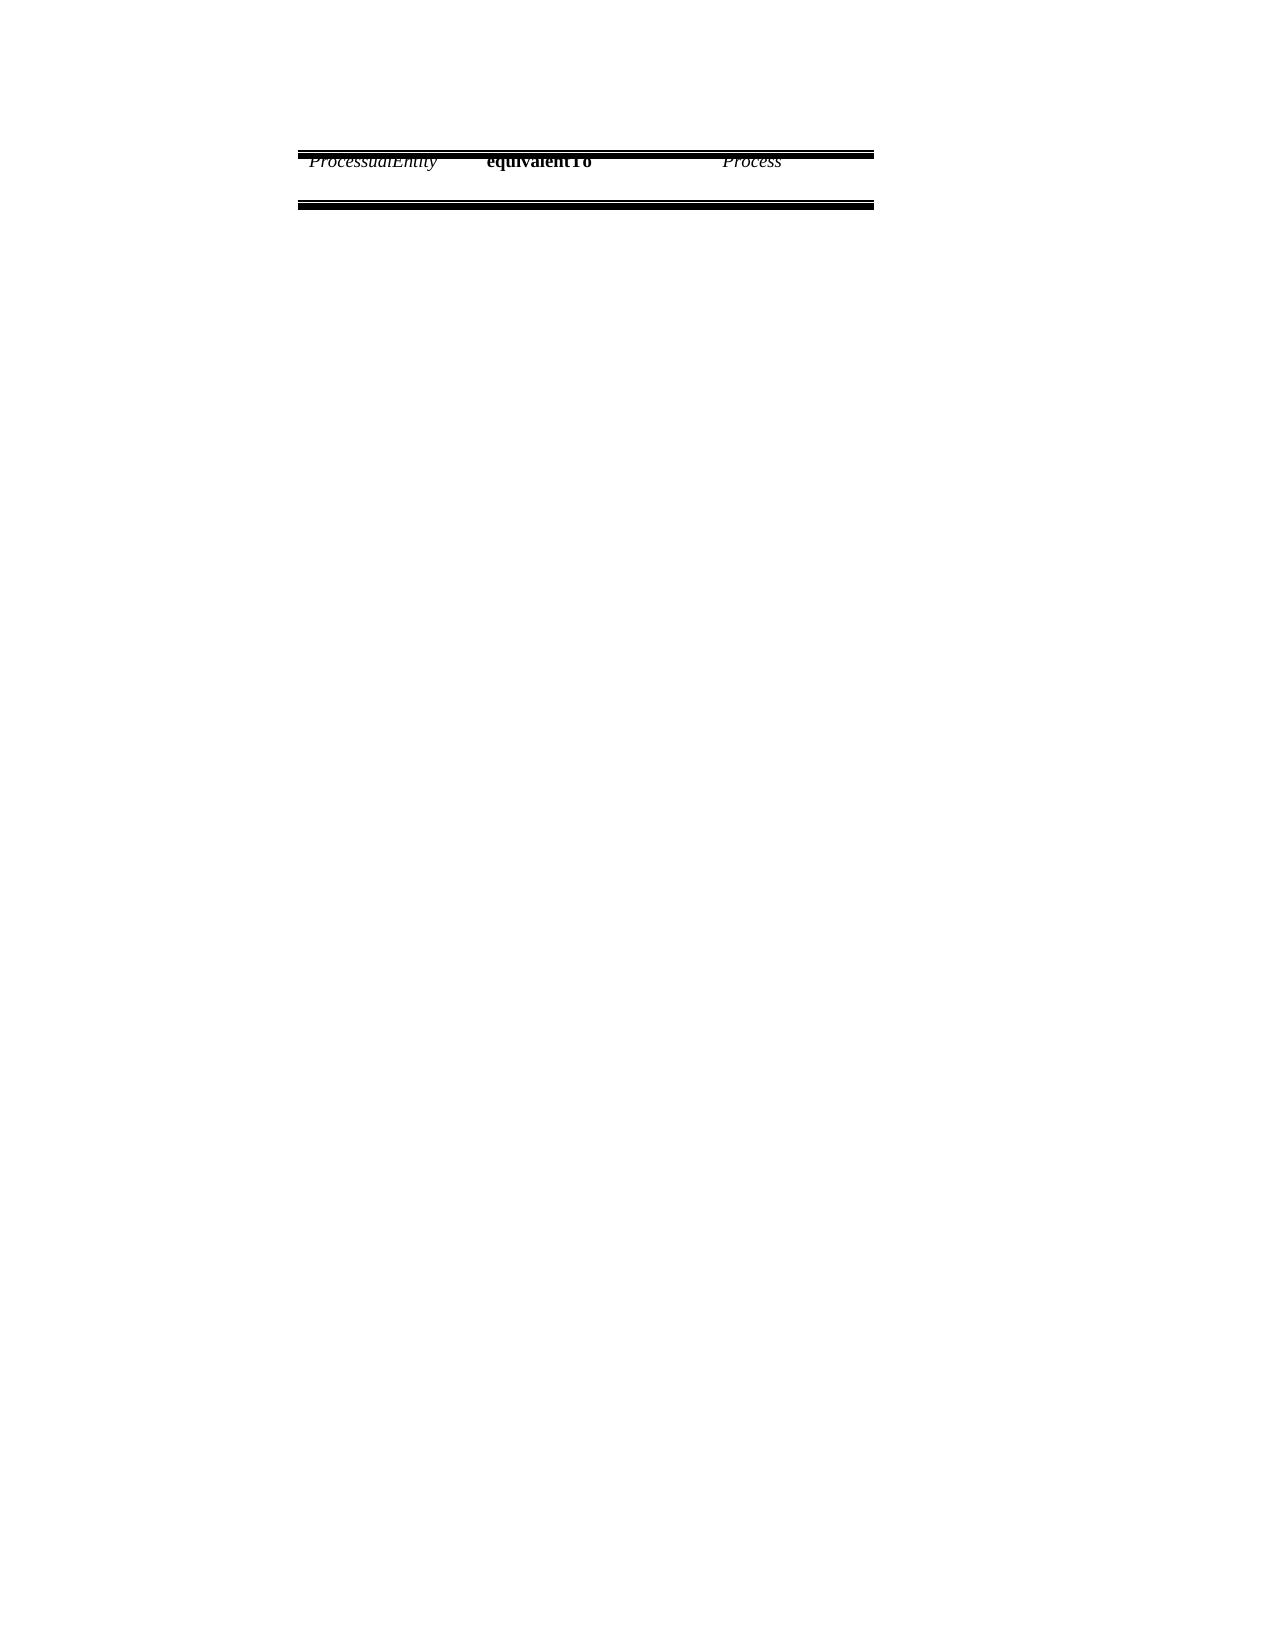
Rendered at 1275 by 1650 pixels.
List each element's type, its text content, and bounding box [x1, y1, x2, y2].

table_cell Process [711, 159, 873, 200]
table_cell ProcessualEntity [298, 159, 475, 200]
table_cell equivalentTo [475, 159, 711, 200]
